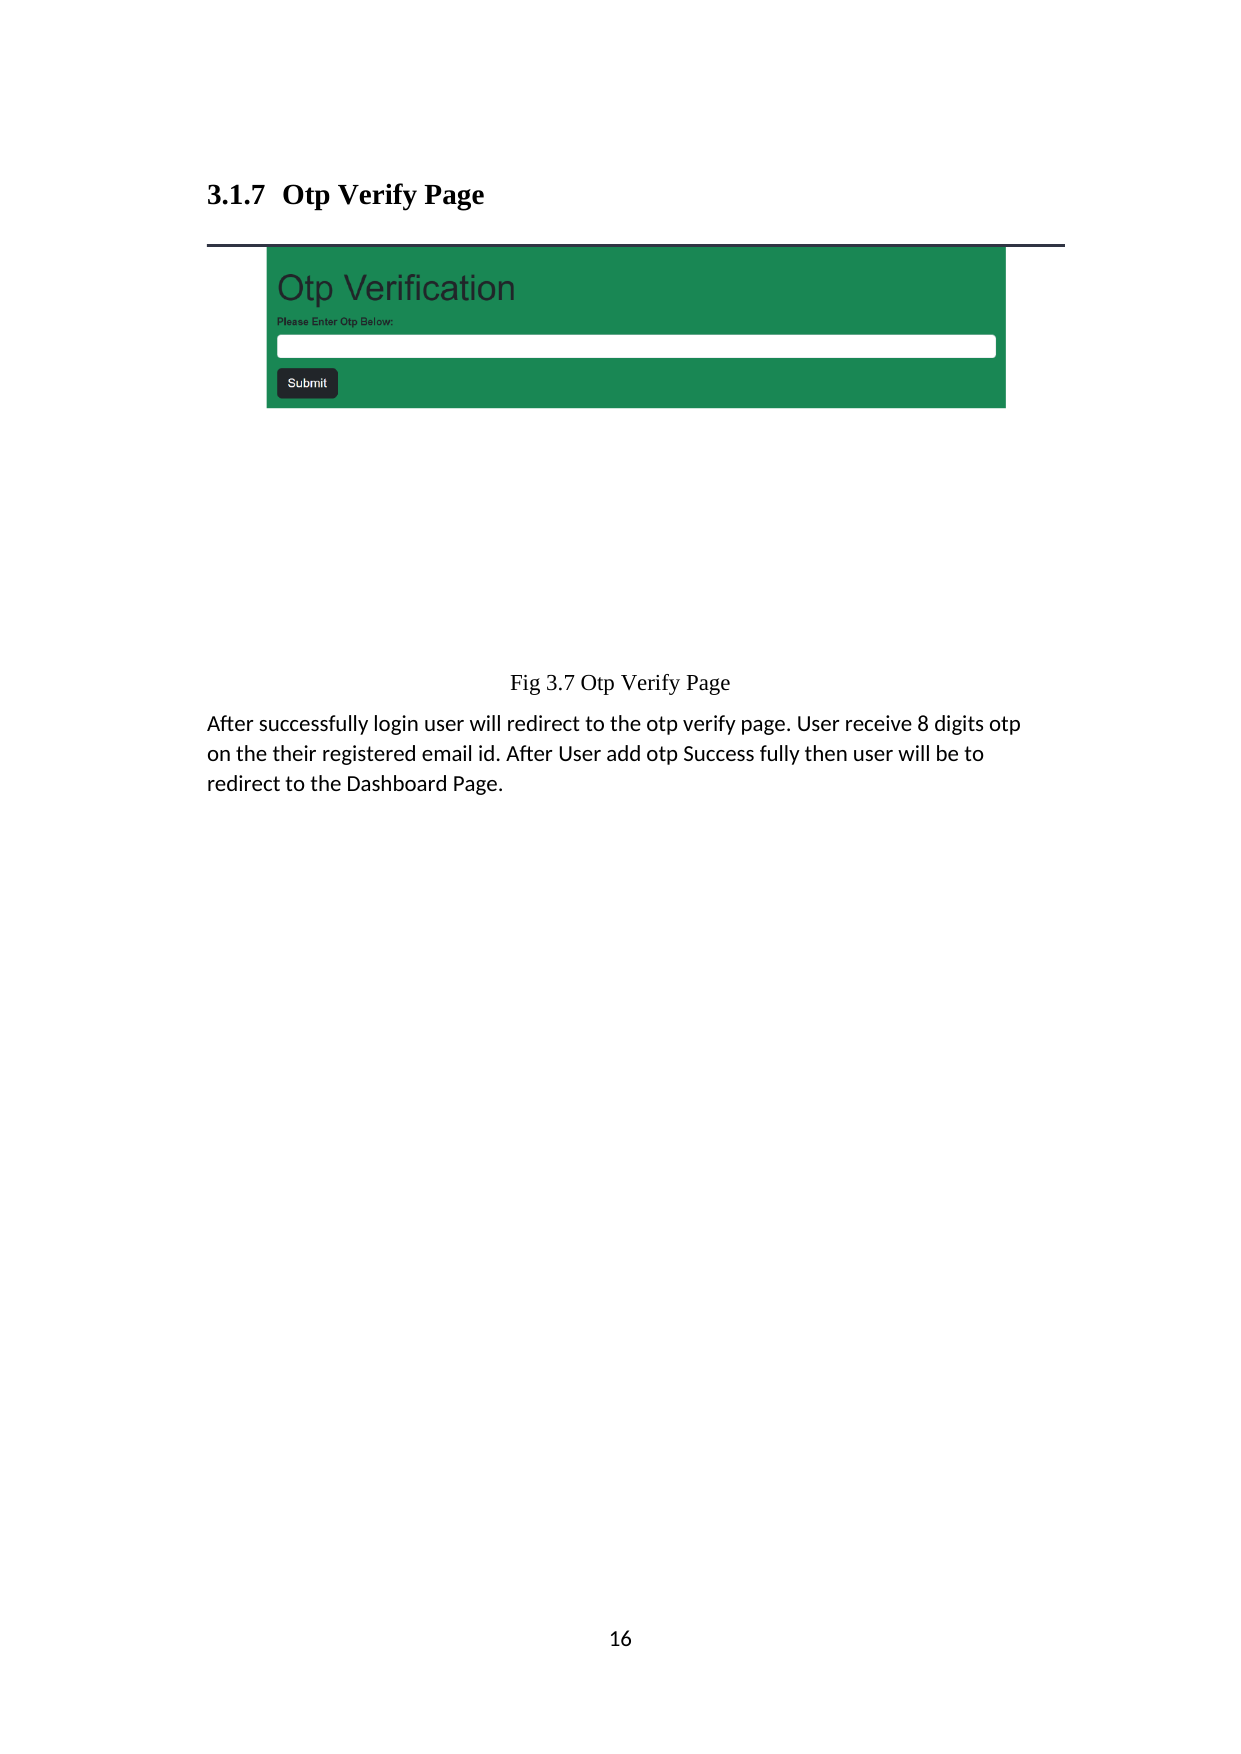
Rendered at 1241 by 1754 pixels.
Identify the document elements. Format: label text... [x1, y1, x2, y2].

subtitle 3.1.7 Otp Verify Page [207, 177, 1033, 211]
text After successfully login user will redirect to the otp verify page. User receive 8 digits otp on the their registered email id. After User add otp Success fully then user will be to redirect to the Dashboard Page. [207, 709, 1033, 797]
picture [206, 244, 1065, 651]
text Fig 3.7 Otp Verify Page [207, 669, 1033, 696]
